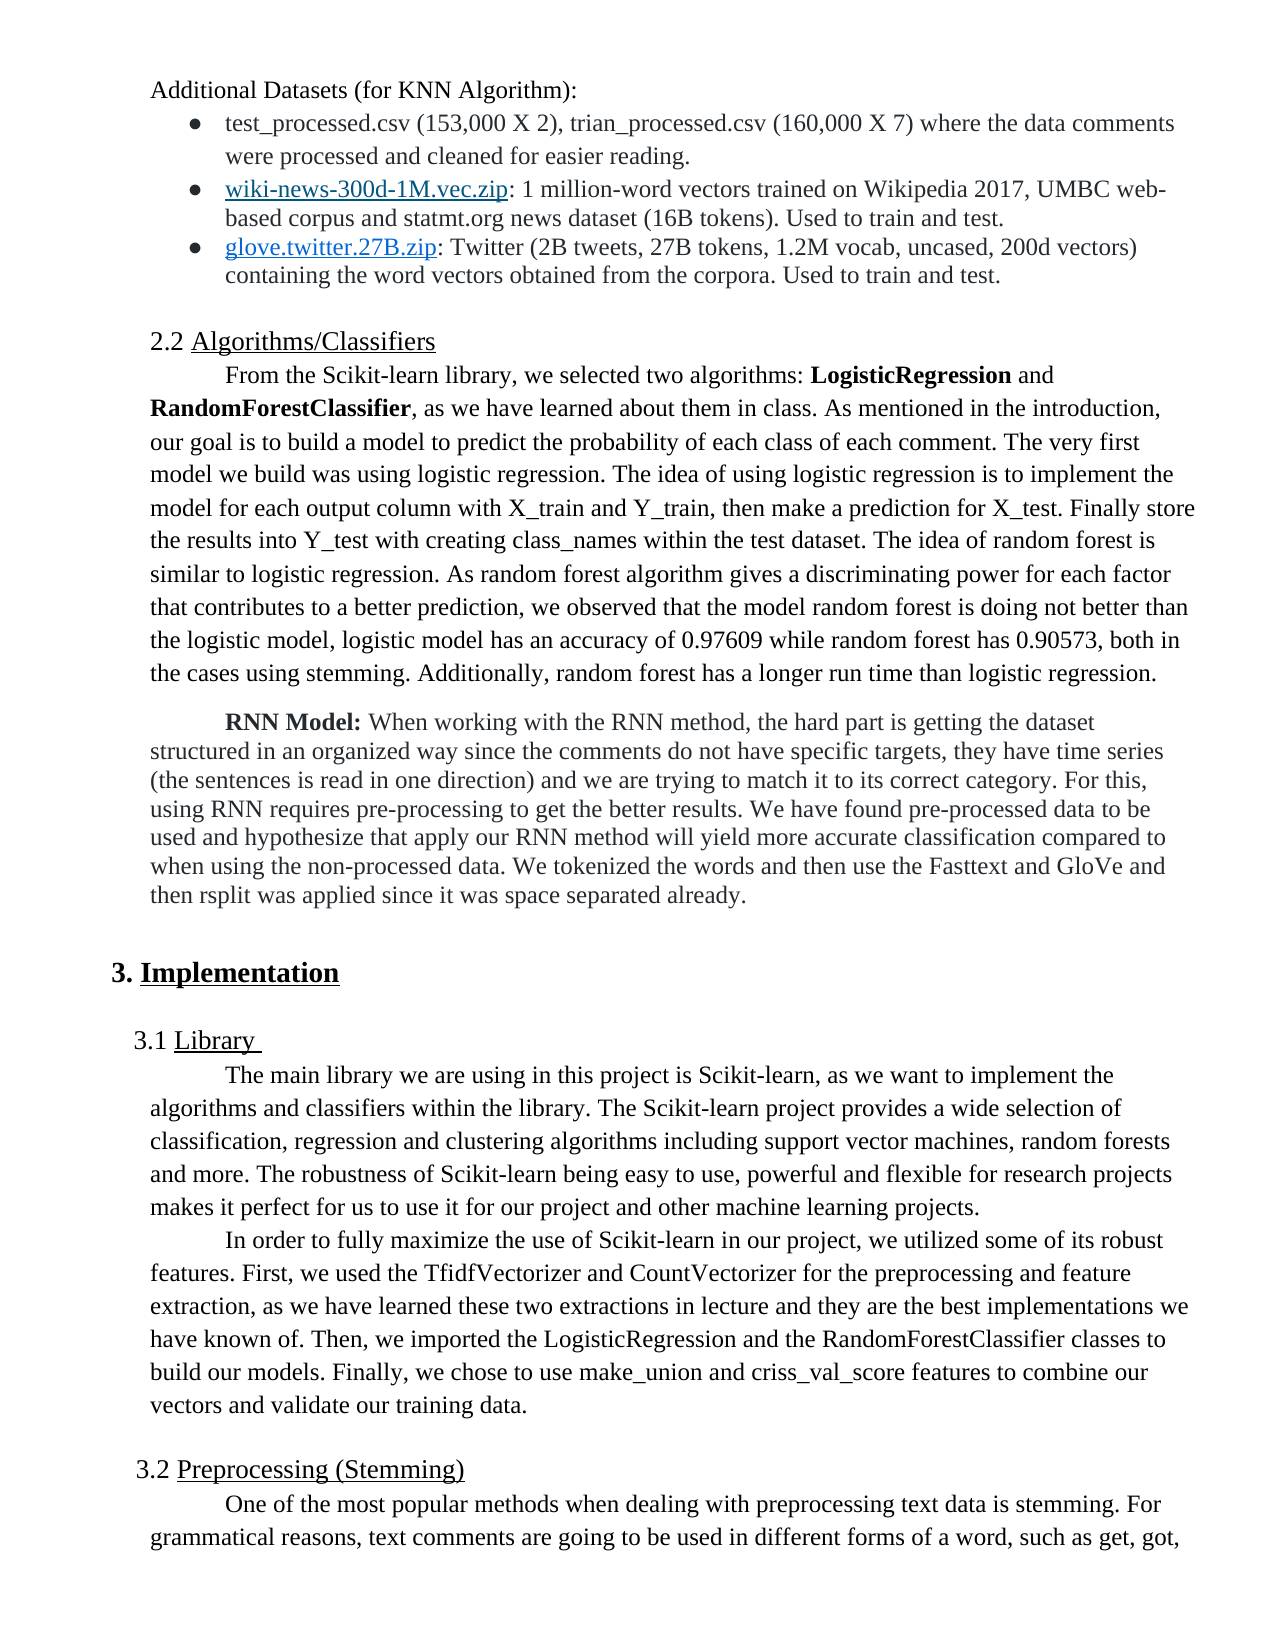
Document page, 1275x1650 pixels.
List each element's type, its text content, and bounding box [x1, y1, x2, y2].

text 3. Implementation [75, 956, 1200, 989]
text RNN Model: When working with the RNN method, the hard part is getting the dataset structured in an organized way since the comments do not have specific targets, they have time series (the sentences is read in one direction) and we are trying to match it to its correct category. For this, using RNN requires pre-processing to get the better results. We have found pre-processed data to be used and hypothesize that apply our RNN method will yield more accurate classification compared to when using the non-processed data. We tokenized the words and then use the Fasttext and GloVe and then rsplit was applied since it was space separated already. [150, 707, 1200, 909]
text 2.2 Algorithms/Classifiers [75, 325, 1200, 356]
text The main library we are using in this project is Scikit-learn, as we want to implement the algorithms and classifiers within the library. The Scikit-learn project provides a wide selection of classification, regression and clustering algorithms including support vector machines, random forests and more. The robustness of Scikit-learn being easy to use, powerful and flexible for research projects makes it perfect for us to use it for our project and other machine learning projects. [150, 1060, 1200, 1221]
list glove.twitter.27B.zip: Twitter (2B tweets, 27B tokens, 1.2M vocab, uncased, 200d vectors) containing the word vectors obtained from the corpora. Used to train and test. [187, 232, 1200, 289]
list wiki-news-300d-1M.vec.zip: 1 million-word vectors trained on Wikipedia 2017, UMBC web-based corpus and statmt.org news dataset (16B tokens). Used to train and test. [187, 174, 1200, 232]
text 3.1 Library [75, 1024, 1200, 1055]
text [150, 1489, 1200, 1551]
text 3.2 Preprocessing (Stemming) [75, 1453, 1200, 1484]
text In order to fully maximize the use of Scikit-learn in our project, we utilized some of its robust features. First, we used the TfidfVectorizer and CountVectorizer for the preprocessing and feature extraction, as we have learned these two extractions in lecture and they are the best implementations we have known of. Then, we imported the LogisticRegression and the RandomForestClassifier classes to build our models. Finally, we chose to use make_union and criss_val_score features to combine our vectors and validate our training data. [150, 1225, 1200, 1419]
text From the Scikit-learn library, we selected two algorithms: LogisticRegression and RandomForestClassifier, as we have learned about them in class. As mentioned in the introduction, our goal is to build a model to predict the probability of each class of each comment. The very first model we build was using logistic regression. The idea of using logistic regression is to implement the model for each output column with X_train and Y_train, then make a prediction for X_test. Finally store the results into Y_test with creating class_names within the test dataset. The idea of random forest is similar to logistic regression. As random forest algorithm gives a discriminating power for each factor that contributes to a better prediction, we observed that the model random forest is doing not better than the logistic model, logistic model has an accuracy of 0.97609 while random forest has 0.90573, both in the cases using stemming. Additionally, random forest has a longer run time than logistic regression. [150, 361, 1200, 686]
text Additional Datasets (for KNN Algorithm): [75, 75, 1200, 104]
list test_processed.csv (153,000 X 2), trian_processed.csv (160,000 X 7) where the data comments were processed and cleaned for easier reading. [187, 108, 1200, 170]
